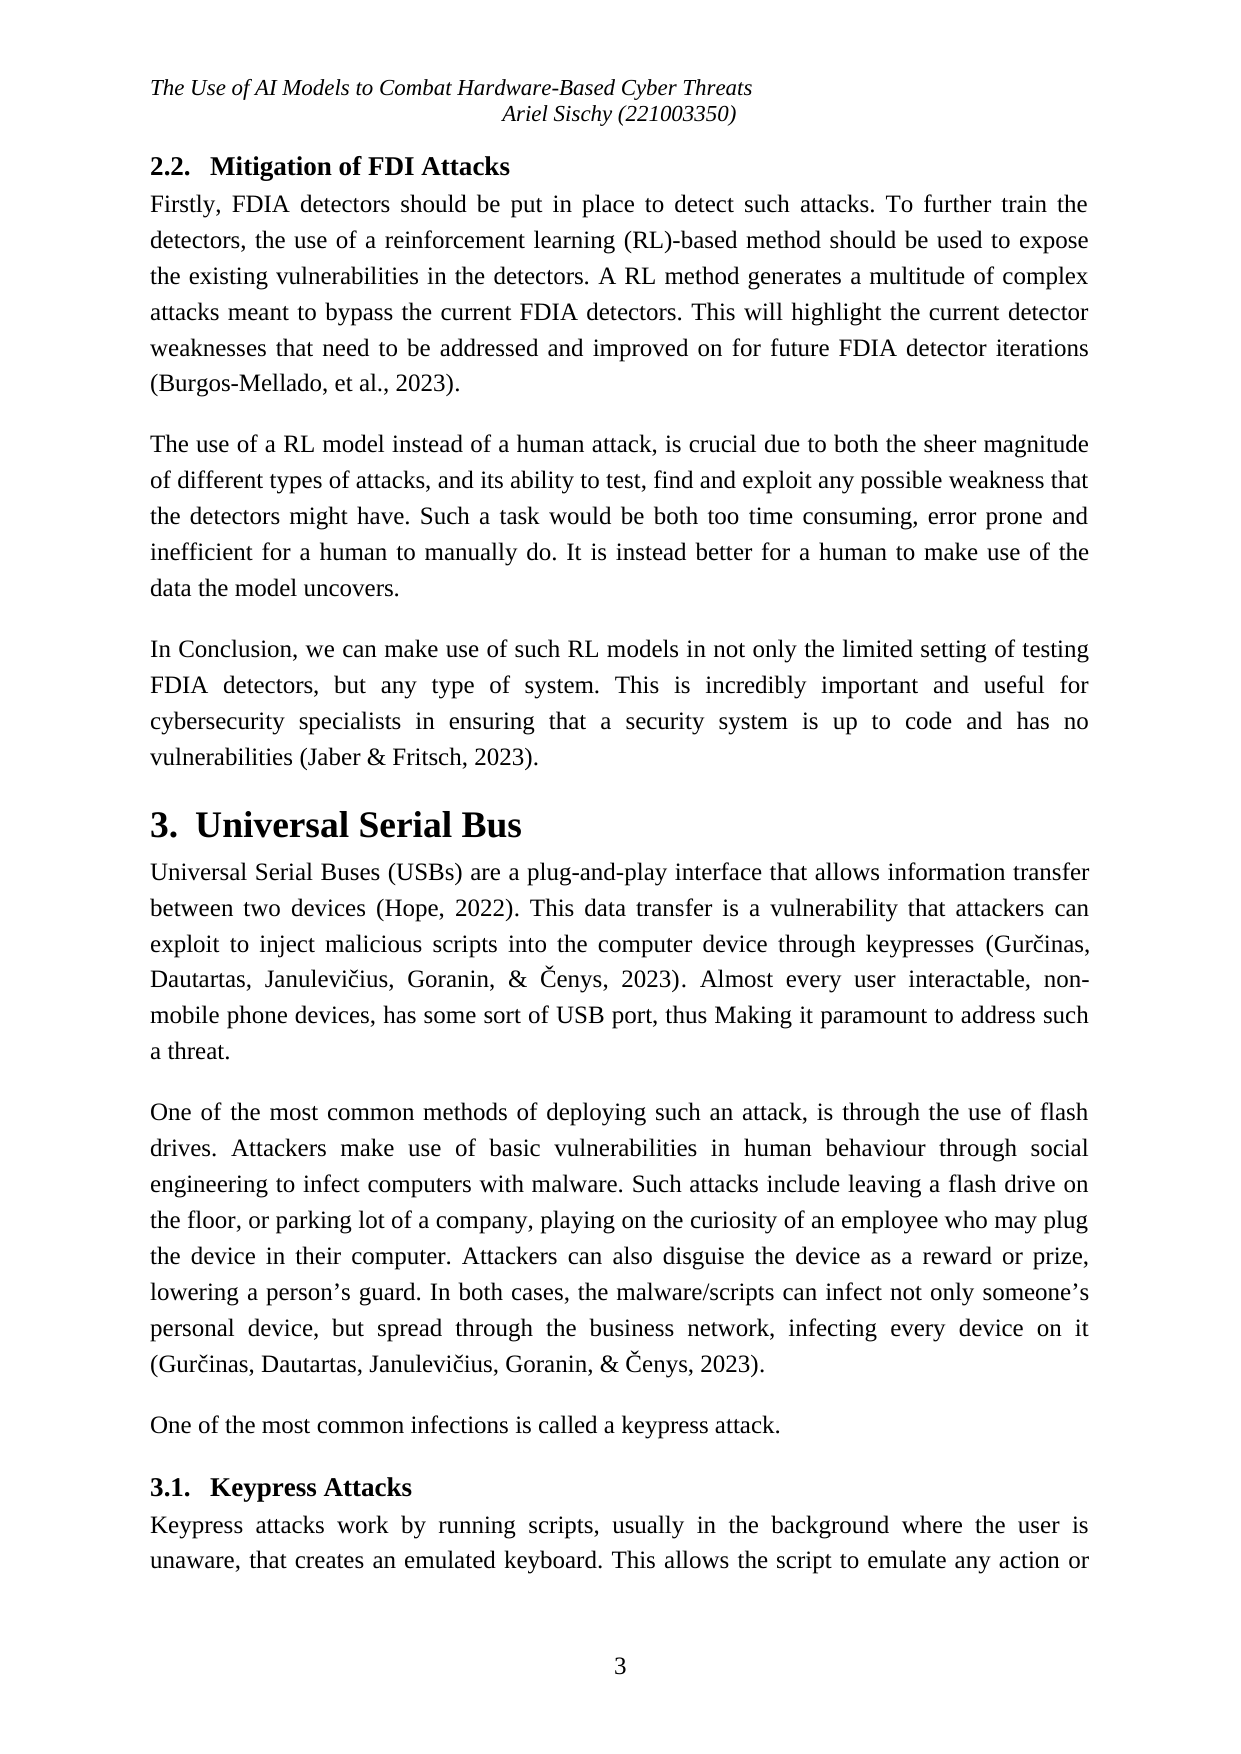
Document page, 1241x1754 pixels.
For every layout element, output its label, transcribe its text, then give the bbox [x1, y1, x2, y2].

subtitle Mitigation of FDI Attacks [150, 150, 1090, 181]
text Universal Serial Buses (USBs) are a plug-and-play interface that allows information transfer between two devices. This data transfer is a vulnerability that attackers can exploit to inject malicious scripts into the computer device through keypresses. Almost every user interactable, non-mobile phone devices, has some sort of USB port, thus Making it paramount to address such a threat. [150, 857, 1090, 1065]
subtitle Universal Serial Bus [150, 803, 1090, 846]
text One of the most common methods of deploying such an attack, is through the use of flash drives. Attackers make use of basic vulnerabilities in human behaviour through social engineering to infect computers with malware. Such attacks include leaving a flash drive on the floor, or parking lot of a company, playing on the curiosity of an employee who may plug the device in their computer. Attackers can also disguise the device as a reward or prize, lowering a person’s guard. In both cases, the malware/scripts can infect not only someone’s personal device, but spread through the business network, infecting every device on it . [150, 1097, 1090, 1378]
text One of the most common infections is called a keypress attack. [150, 1410, 1090, 1439]
text Firstly, FDIA detectors should be put in place to detect such attacks. To further train the detectors, the use of a reinforcement learning (RL)-based method should be used to expose the existing vulnerabilities in the detectors. A RL method generates a multitude of complex attacks meant to bypass the current FDIA detectors. This will highlight the current detector weaknesses that need to be addressed and improved on for future FDIA detector iterations . [150, 189, 1090, 397]
subtitle Keypress Attacks [150, 1471, 1090, 1502]
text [150, 1510, 1090, 1574]
text In Conclusion, we can make use of such RL models in not only the limited setting of testing FDIA detectors, but any type of system. This is incredibly important and useful for cybersecurity specialists in ensuring that a security system is up to code and has no vulnerabilities . [150, 634, 1090, 771]
text The use of a RL model instead of a human attack, is crucial due to both the sheer magnitude of different types of attacks, and its ability to test, find and exploit any possible weakness that the detectors might have. Such a task would be both too time consuming, error prone and inefficient for a human to manually do. It is instead better for a human to make use of the data the model uncovers. [150, 429, 1090, 602]
